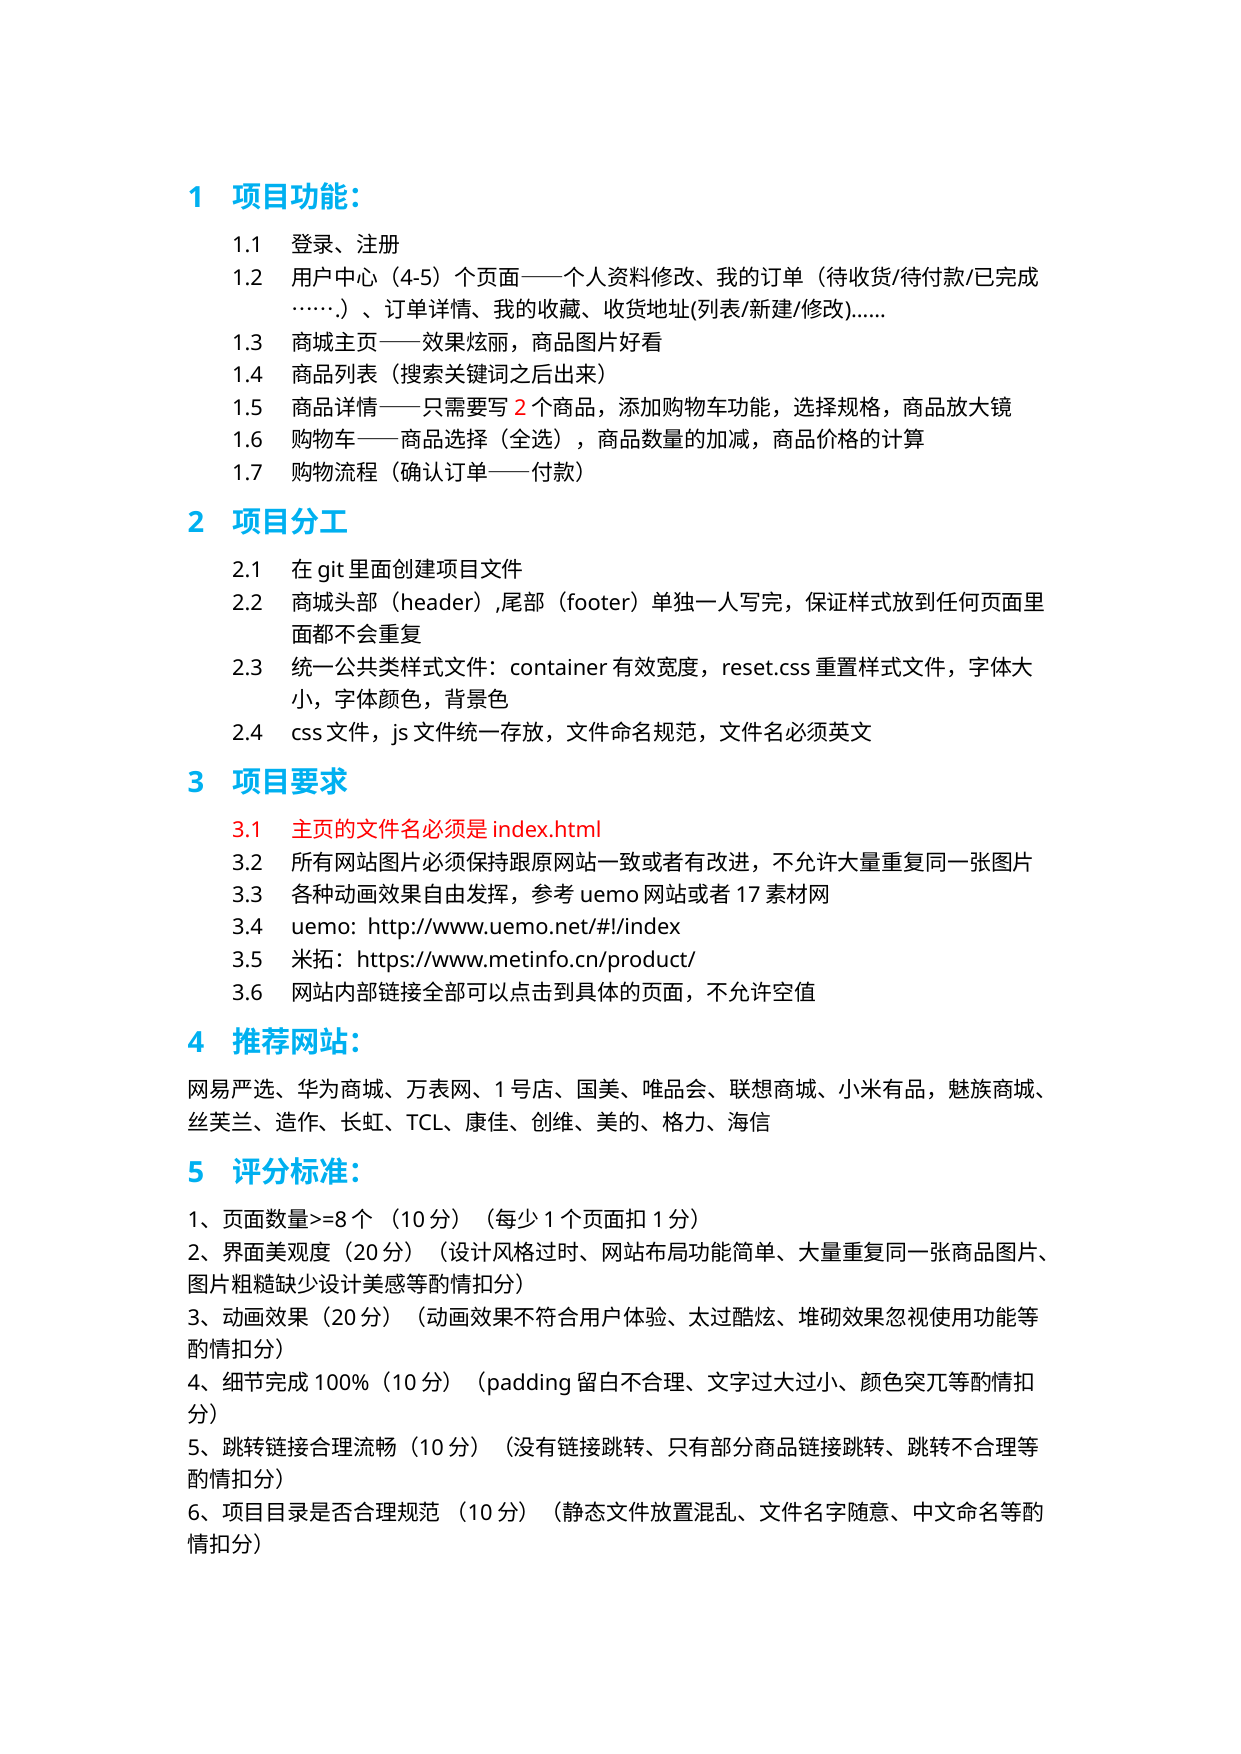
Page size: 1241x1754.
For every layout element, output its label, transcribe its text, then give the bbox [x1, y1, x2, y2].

text 2、界面美观度（20分）（设计风格过时、网站布局功能简单、大量重复同一张商品图片、图片粗糙缺少设计美感等酌情扣分） [187, 1234, 1053, 1299]
text 4、细节完成100%（10分）（padding留白不合理、文字过大过小、颜色突兀等酌情扣分） [187, 1364, 1053, 1429]
list 推荐网站： [187, 1007, 1053, 1072]
list 项目分工 [187, 487, 1053, 552]
list 在git里面创建项目文件 [232, 552, 1053, 584]
list 所有网站图片必须保持跟原网站一致或者有改进，不允许大量重复同一张图片 [232, 844, 1053, 877]
list 米拓：https://www.metinfo.cn/product/ [232, 942, 1053, 974]
list 网站内部链接全部可以点击到具体的页面，不允许空值 [232, 974, 1053, 1007]
list 购物车——商品选择（全选），商品数量的加减，商品价格的计算 [232, 422, 1053, 454]
list 主页的文件名必须是index.html [232, 812, 1053, 844]
list 用户中心（4-5）个页面——个人资料修改、我的订单（待收货/待付款/已完成…….）、订单详情、我的收藏、收货地址(列表/新建/修改)…… [232, 259, 1053, 324]
list 商品详情——只需要写2个商品，添加购物车功能，选择规格，商品放大镜 [232, 389, 1053, 422]
list 各种动画效果自由发挥，参考uemo网站或者17素材网 [232, 877, 1053, 909]
list 商城主页——效果炫丽，商品图片好看 [232, 324, 1053, 357]
list 购物流程（确认订单——付款） [232, 454, 1053, 487]
text 5、跳转链接合理流畅（10分）（没有链接跳转、只有部分商品链接跳转、跳转不合理等酌情扣分） [187, 1429, 1053, 1494]
list 登录、注册 [232, 227, 1053, 259]
text 3、动画效果（20分）（动画效果不符合用户体验、太过酷炫、堆砌效果忽视使用功能等酌情扣分） [187, 1299, 1053, 1364]
list uemo: http://www.uemo.net/#!/index [232, 909, 1053, 942]
list css文件，js文件统一存放，文件命名规范，文件名必须英文 [232, 714, 1053, 747]
list 评分标准： [187, 1137, 1053, 1202]
text 网易严选、华为商城、万表网、1号店、国美、唯品会、联想商城、小米有品，魅族商城、丝芙兰、造作、长虹、TCL、康佳、创维、美的、格力、海信 [187, 1072, 1053, 1137]
list 项目功能： [187, 162, 1053, 227]
list 项目要求 [187, 747, 1053, 812]
list 商品列表（搜索关键词之后出来） [232, 357, 1053, 389]
text 6、项目目录是否合理规范 （10分）（静态文件放置混乱、文件名字随意、中文命名等酌情扣分） [187, 1494, 1053, 1559]
text 1、页面数量>=8个 （10分）（每少1个页面扣1分） [187, 1202, 1053, 1234]
list 商城头部（header）,尾部（footer）单独一人写完，保证样式放到任何页面里面都不会重复 [232, 584, 1053, 649]
list 统一公共类样式文件：container有效宽度，reset.css重置样式文件，字体大小，字体颜色，背景色 [232, 649, 1053, 714]
